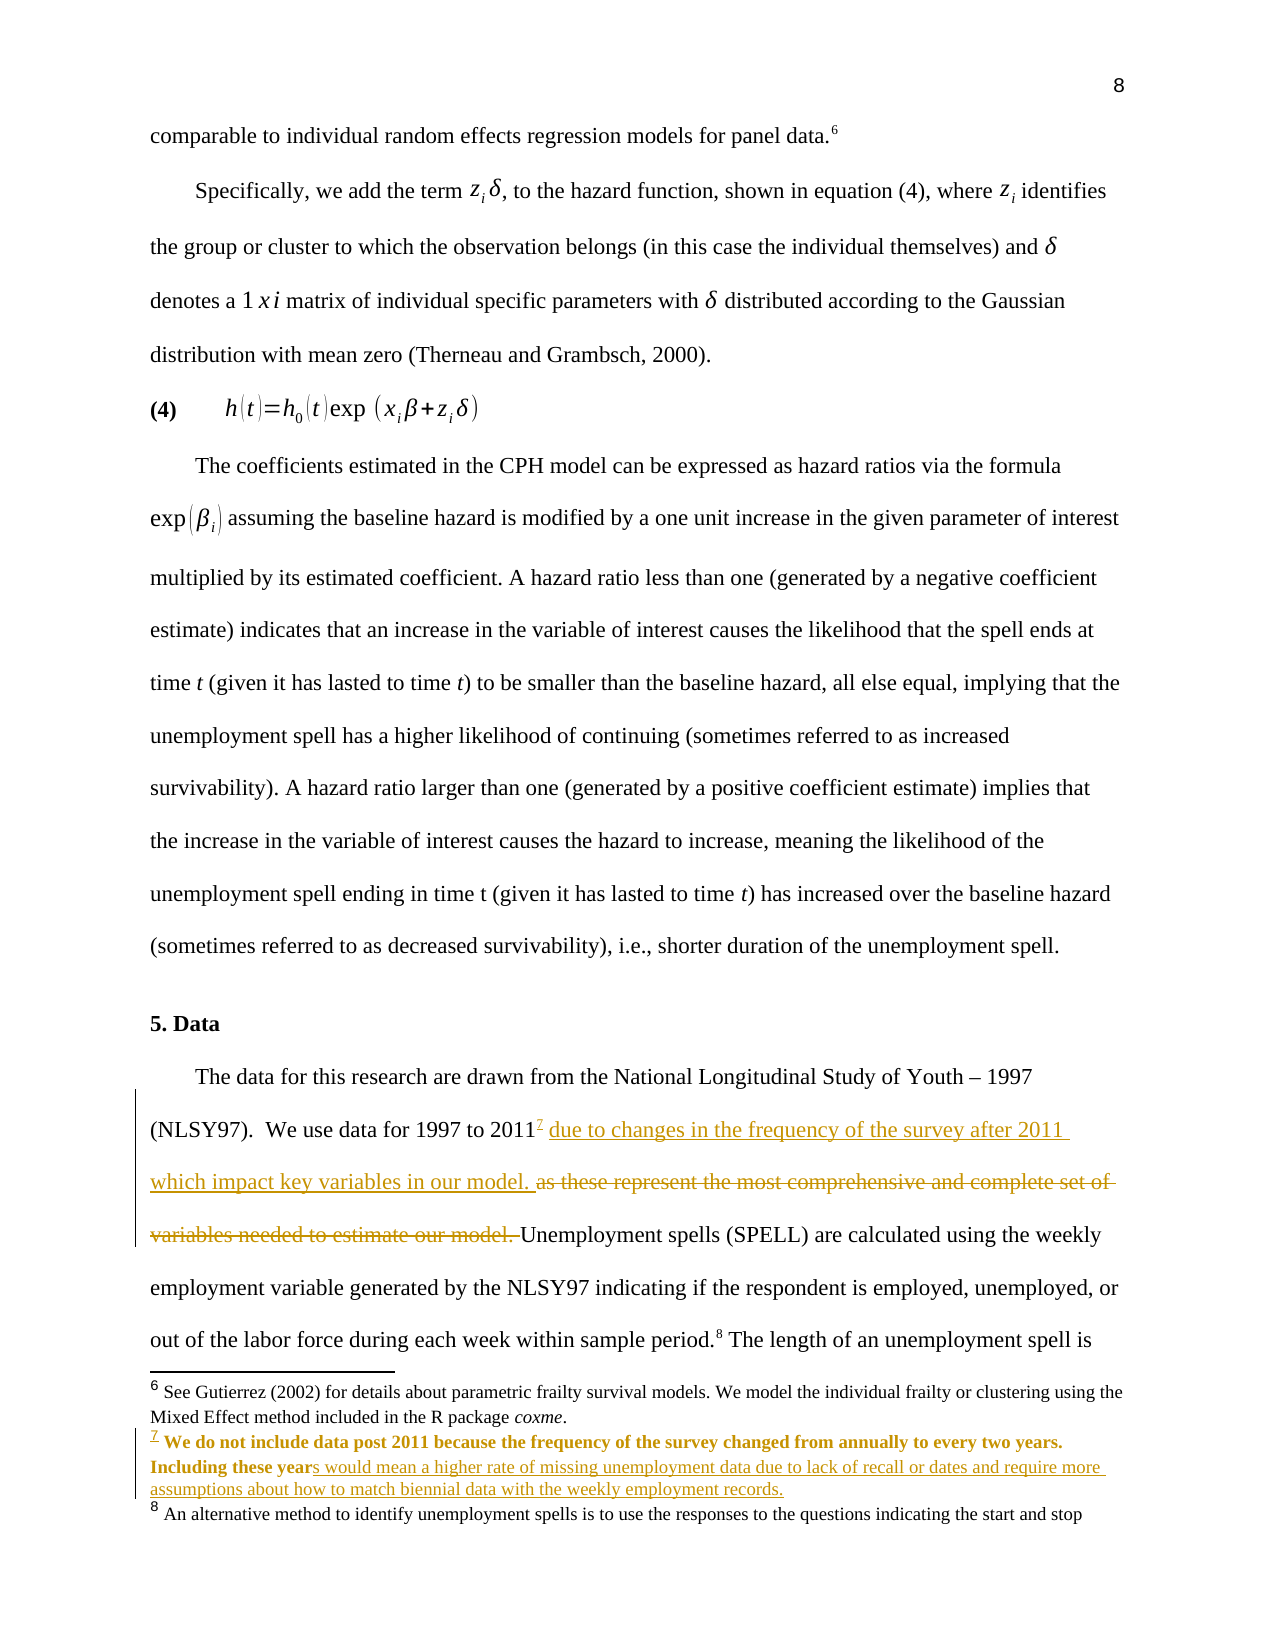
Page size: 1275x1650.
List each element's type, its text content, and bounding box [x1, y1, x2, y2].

text 5. Data [150, 1010, 1125, 1037]
text (4) [150, 393, 1125, 426]
text Specifically, we add the term , to the hazard function, shown in equation (4), where identifies the group or cluster to which the observation belongs (in this case the individual themselves) and denotes a matrix of individual specific parameters with distributed according to the Gaussian distribution with mean zero (Therneau and Grambsch, 2000). [150, 175, 1125, 367]
text The coefficients estimated in the CPH model can be expressed as hazard ratios via the formula assuming the baseline hazard is modified by a one unit increase in the given parameter of interest multiplied by its estimated coefficient. A hazard ratio less than one (generated by a negative coefficient estimate) indicates that an increase in the variable of interest causes the likelihood that the spell ends at time t (given it has lasted to time t) to be smaller than the baseline hazard, all else equal, implying that the unemployment spell has a higher likelihood of continuing (sometimes referred to as increased survivability). A hazard ratio larger than one (generated by a positive coefficient estimate) implies that the increase in the variable of interest causes the hazard to increase, meaning the likelihood of the unemployment spell ending in time t (given it has lasted to time t) has increased over the baseline hazard (sometimes referred to as decreased survivability), i.e., shorter duration of the unemployment spell. [150, 452, 1125, 959]
